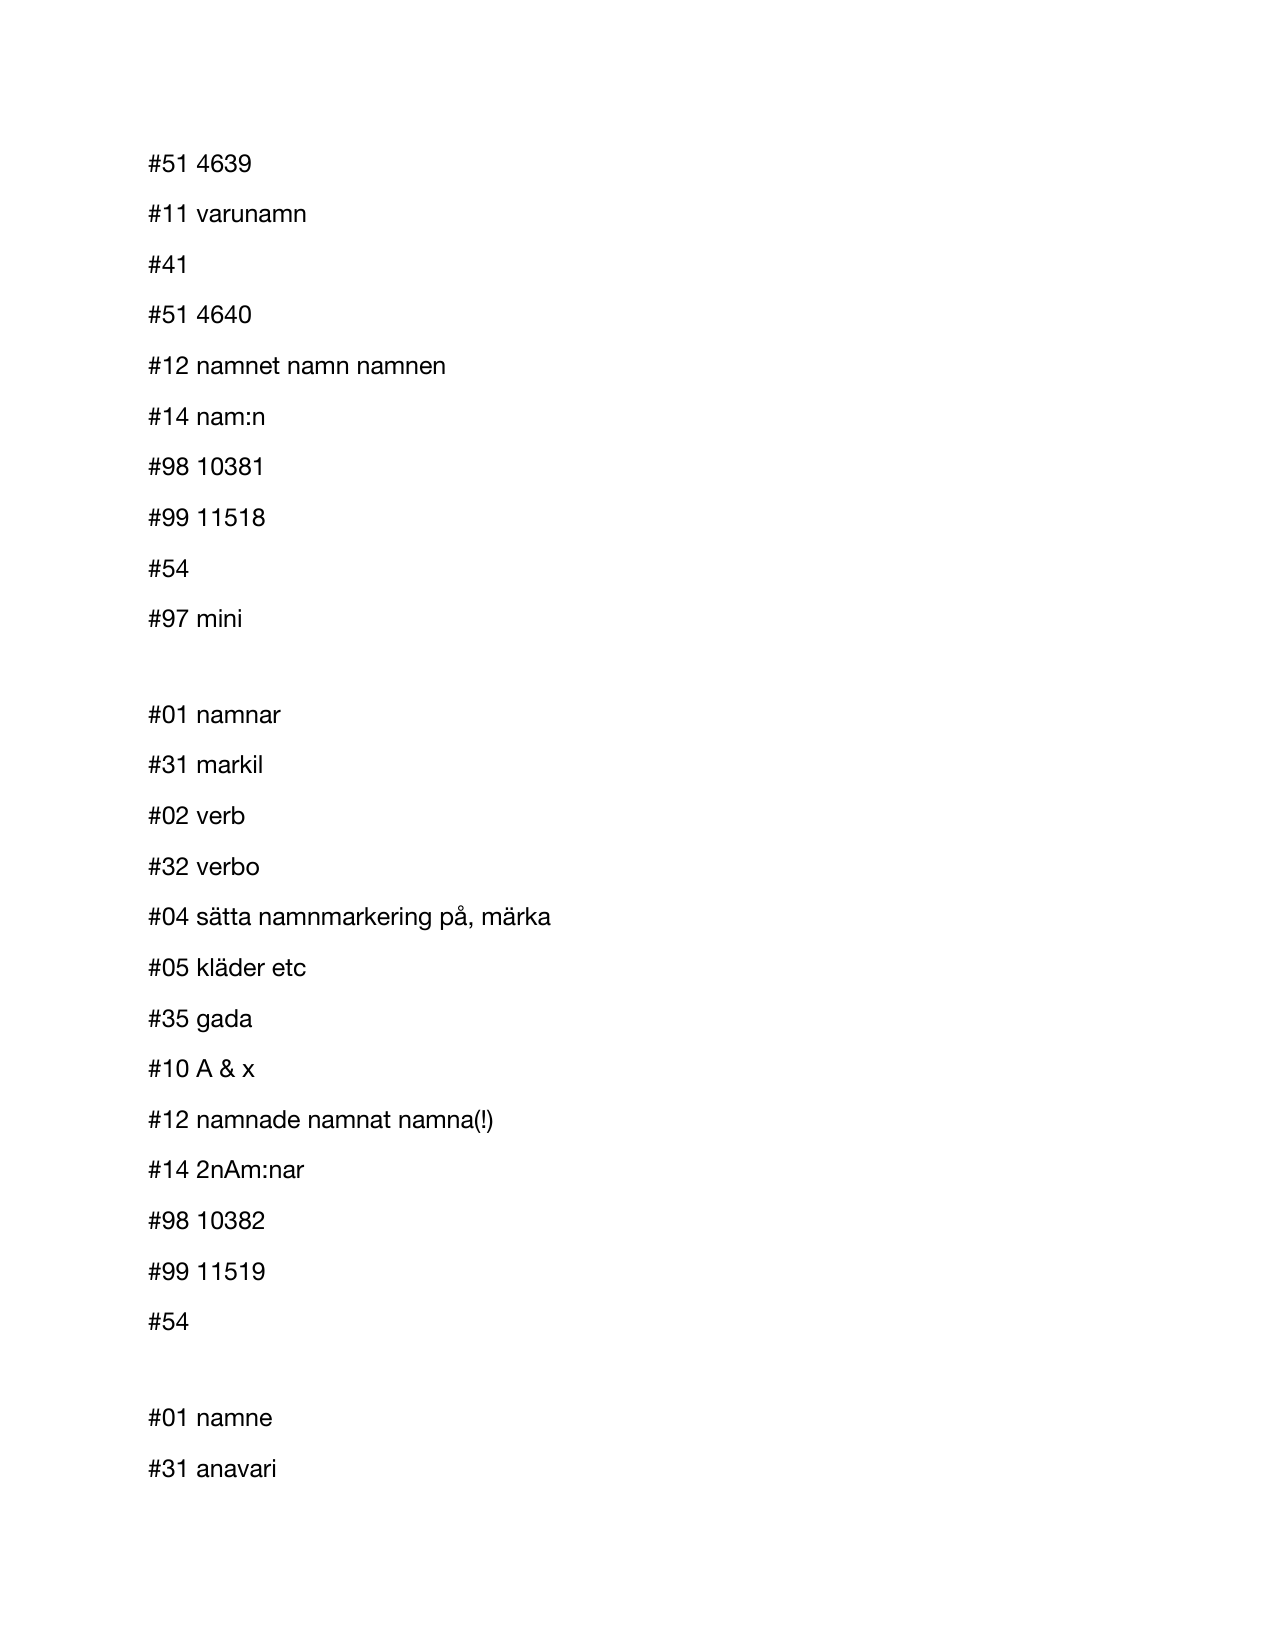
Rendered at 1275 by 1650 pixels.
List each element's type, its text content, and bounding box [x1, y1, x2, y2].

text #14 nam:n [148, 401, 1127, 432]
text #41 [148, 249, 1127, 280]
text #31 markil [148, 749, 1127, 781]
text #12 namnade namnat namna(!) [148, 1104, 1127, 1135]
text #10 A & x [148, 1053, 1127, 1085]
text #32 verbo [148, 851, 1127, 882]
text #51 4640 [148, 299, 1127, 331]
text #05 kläder etc [148, 952, 1127, 983]
text #98 10382 [148, 1205, 1127, 1237]
text #51 4639 [148, 148, 1127, 179]
text #99 11518 [148, 502, 1127, 533]
text #11 varunamn [148, 198, 1127, 230]
text #35 gada [148, 1003, 1127, 1034]
text #97 mini [148, 603, 1127, 635]
text #01 namne [148, 1402, 1127, 1434]
text #54 [148, 553, 1127, 584]
text #01 namnar [148, 699, 1127, 730]
text #02 verb [148, 800, 1127, 832]
text #98 10381 [148, 451, 1127, 483]
text #04 sätta namnmarkering på, märka [148, 901, 1127, 933]
text #54 [148, 1306, 1127, 1338]
text #31 anavari [148, 1453, 1127, 1484]
text #14 2nAm:nar [148, 1154, 1127, 1186]
text #12 namnet namn namnen [148, 350, 1127, 382]
text #99 11519 [148, 1256, 1127, 1287]
